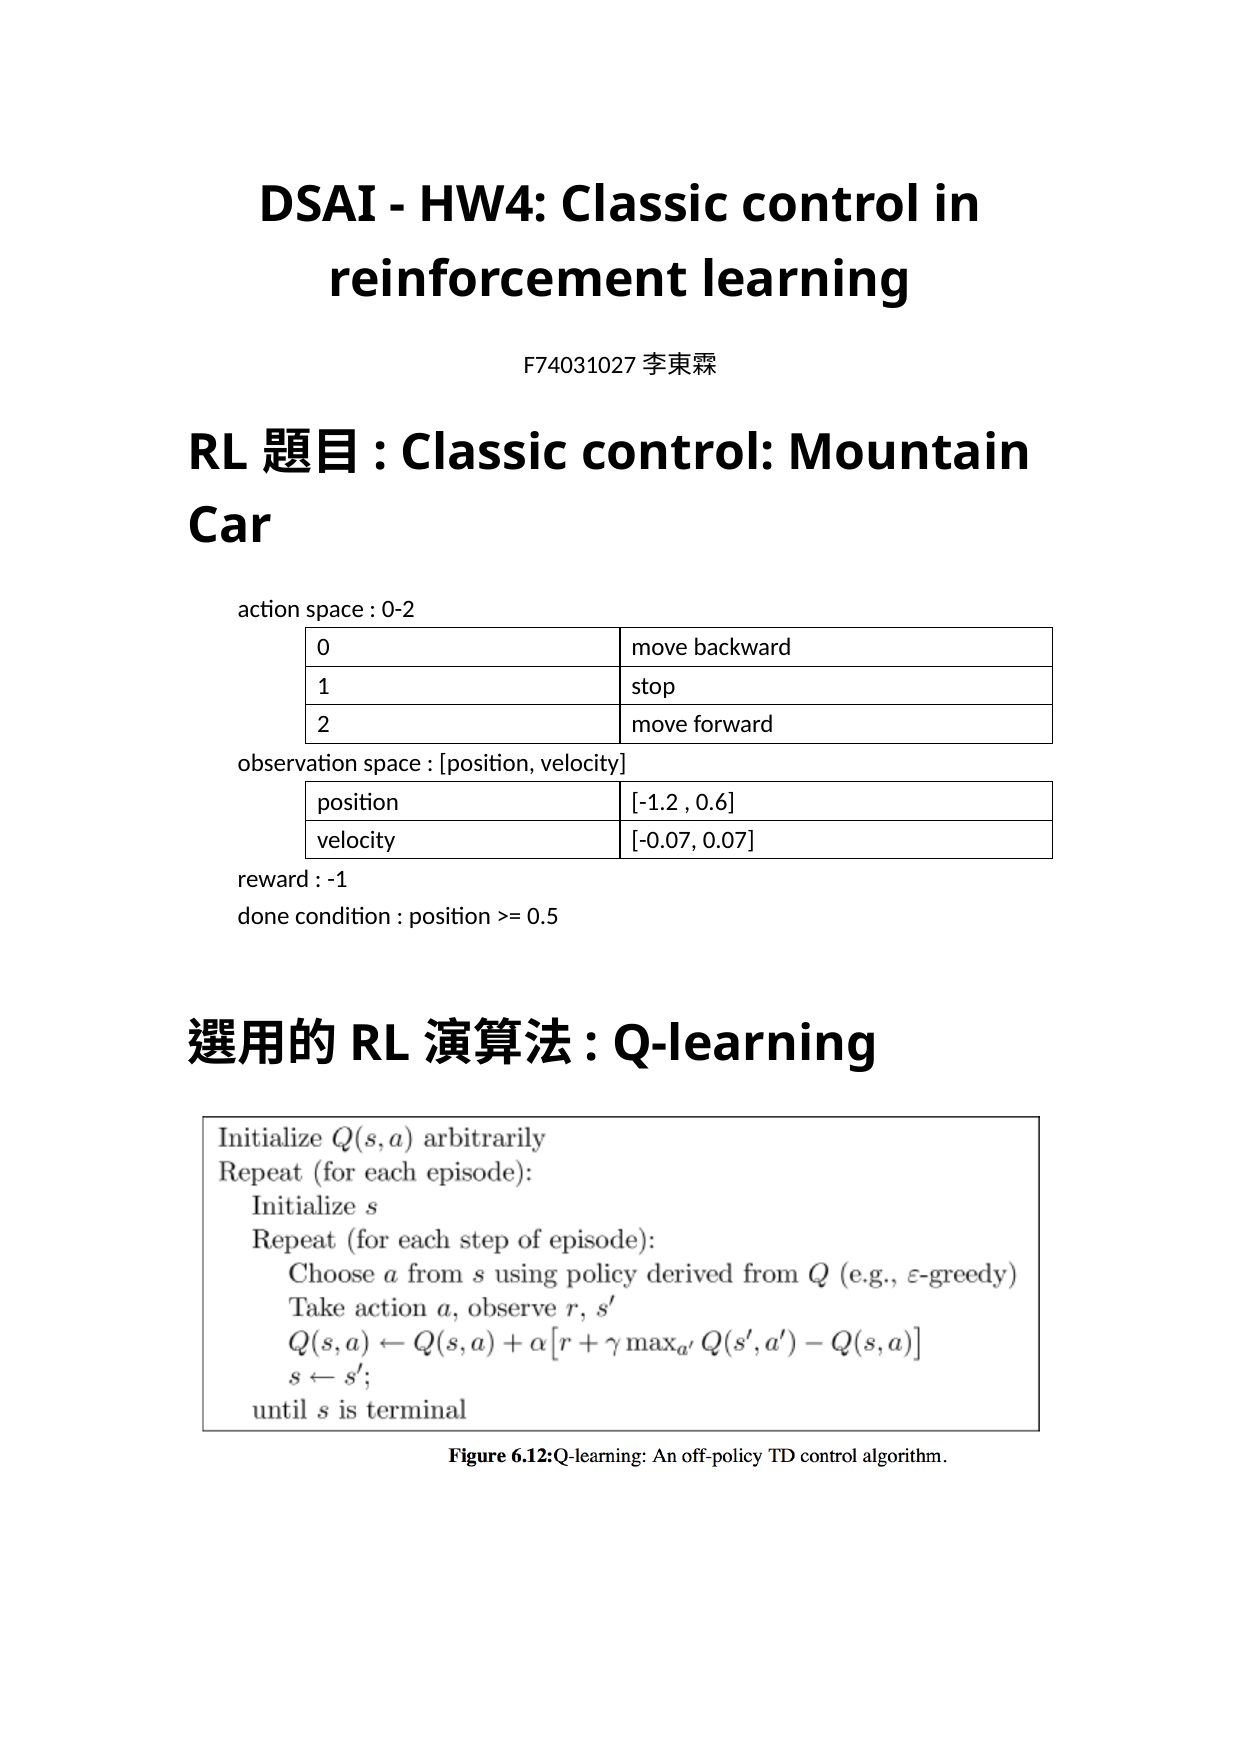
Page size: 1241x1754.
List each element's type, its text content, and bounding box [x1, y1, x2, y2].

text action space : 0-2 [187, 589, 1053, 627]
subtitle RL 題目 : Classic control: Mountain Car [187, 410, 1053, 560]
table_cell move forward [621, 705, 1052, 743]
text DSAI - HW4: Classic control in reinforcement learning [187, 164, 1053, 314]
table_cell 1 [306, 667, 619, 704]
text done condition : position >= 0.5 [187, 897, 1053, 934]
table_header 0 [306, 628, 619, 666]
table_header move backward [621, 628, 1052, 666]
table_cell stop [621, 667, 1052, 704]
text reward : -1 [187, 859, 1053, 897]
table_header position [306, 782, 619, 820]
table_header [-1.2 , 0.6] [621, 782, 1052, 820]
table_cell [-0.07, 0.07] [621, 821, 1052, 858]
picture [187, 1105, 1054, 1477]
table_cell velocity [306, 821, 619, 858]
table_cell 2 [306, 705, 619, 743]
text F74031027 李東霖 [187, 344, 1053, 381]
text observation space : [position, velocity] [187, 744, 1053, 781]
subtitle 選用的 RL 演算法 : Q-learning [187, 1001, 1053, 1076]
